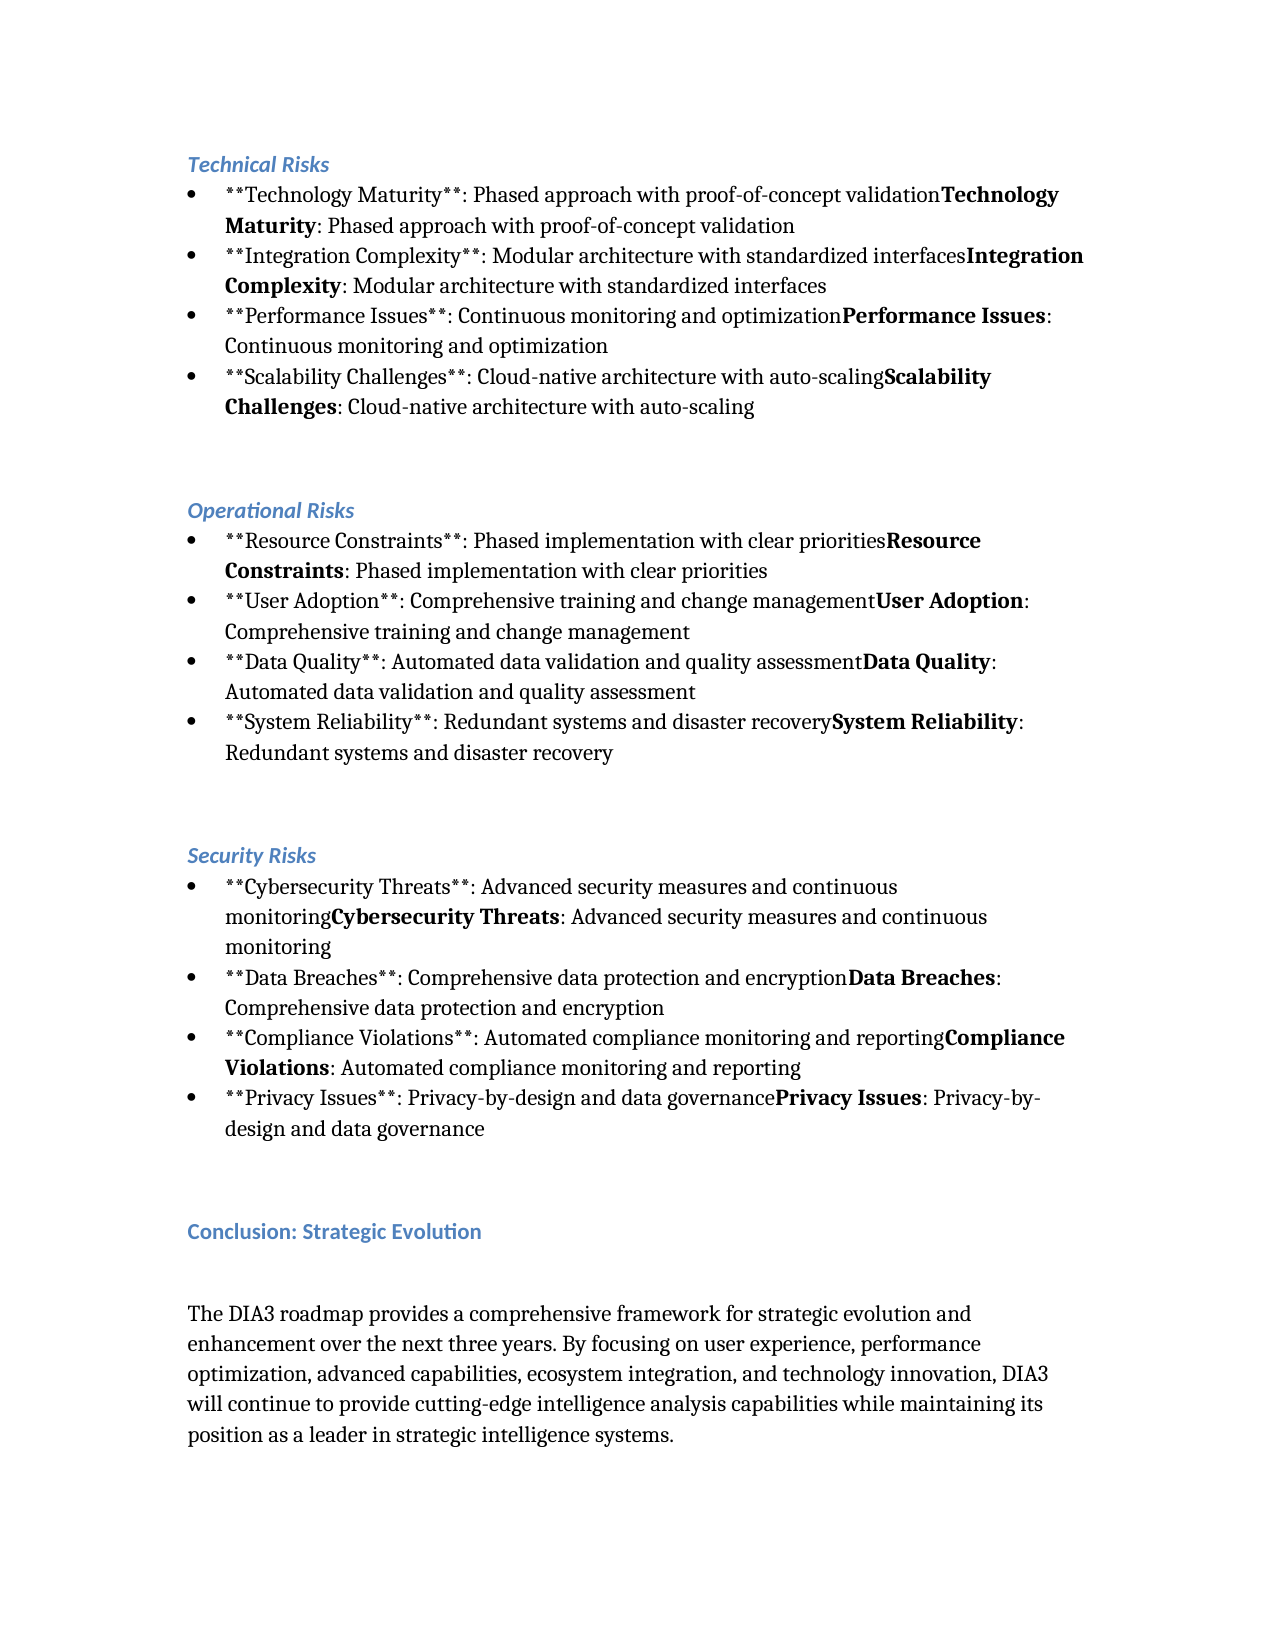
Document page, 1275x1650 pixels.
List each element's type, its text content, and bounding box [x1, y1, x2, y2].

subtitle Technical Risks [187, 150, 1087, 178]
list **Technology Maturity**: Phased approach with proof-of-concept validationTechnology Maturity: Phased approach with proof-of-concept validation [187, 182, 1087, 239]
list **Compliance Violations**: Automated compliance monitoring and reportingCompliance Violations: Automated compliance monitoring and reporting [187, 1025, 1087, 1081]
list **Cybersecurity Threats**: Advanced security measures and continuous monitoringCybersecurity Threats: Advanced security measures and continuous monitoring [187, 874, 1087, 960]
list **Data Quality**: Automated data validation and quality assessmentData Quality: Automated data validation and quality assessment [187, 649, 1087, 705]
list **Privacy Issues**: Privacy-by-design and data governancePrivacy Issues: Privacy-by-design and data governance [187, 1085, 1087, 1142]
list **Integration Complexity**: Modular architecture with standardized interfacesIntegration Complexity: Modular architecture with standardized interfaces [187, 243, 1087, 299]
list **Resource Constraints**: Phased implementation with clear prioritiesResource Constraints: Phased implementation with clear priorities [187, 528, 1087, 584]
subtitle Operational Risks [187, 496, 1087, 524]
list **Data Breaches**: Comprehensive data protection and encryptionData Breaches: Comprehensive data protection and encryption [187, 964, 1087, 1021]
list **Scalability Challenges**: Cloud-native architecture with auto-scalingScalability Challenges: Cloud-native architecture with auto-scaling [187, 363, 1087, 420]
text The DIA3 roadmap provides a comprehensive framework for strategic evolution and enhancement over the next three years. By focusing on user experience, performance optimization, advanced capabilities, ecosystem integration, and technology innovation, DIA3 will continue to provide cutting-edge intelligence analysis capabilities while maintaining its position as a leader in strategic intelligence systems. [187, 1301, 1087, 1448]
subtitle Conclusion: Strategic Evolution [187, 1217, 1087, 1245]
subtitle Security Risks [187, 841, 1087, 869]
list **System Reliability**: Redundant systems and disaster recoverySystem Reliability: Redundant systems and disaster recovery [187, 709, 1087, 766]
list **User Adoption**: Comprehensive training and change managementUser Adoption: Comprehensive training and change management [187, 588, 1087, 645]
list **Performance Issues**: Continuous monitoring and optimizationPerformance Issues: Continuous monitoring and optimization [187, 303, 1087, 359]
